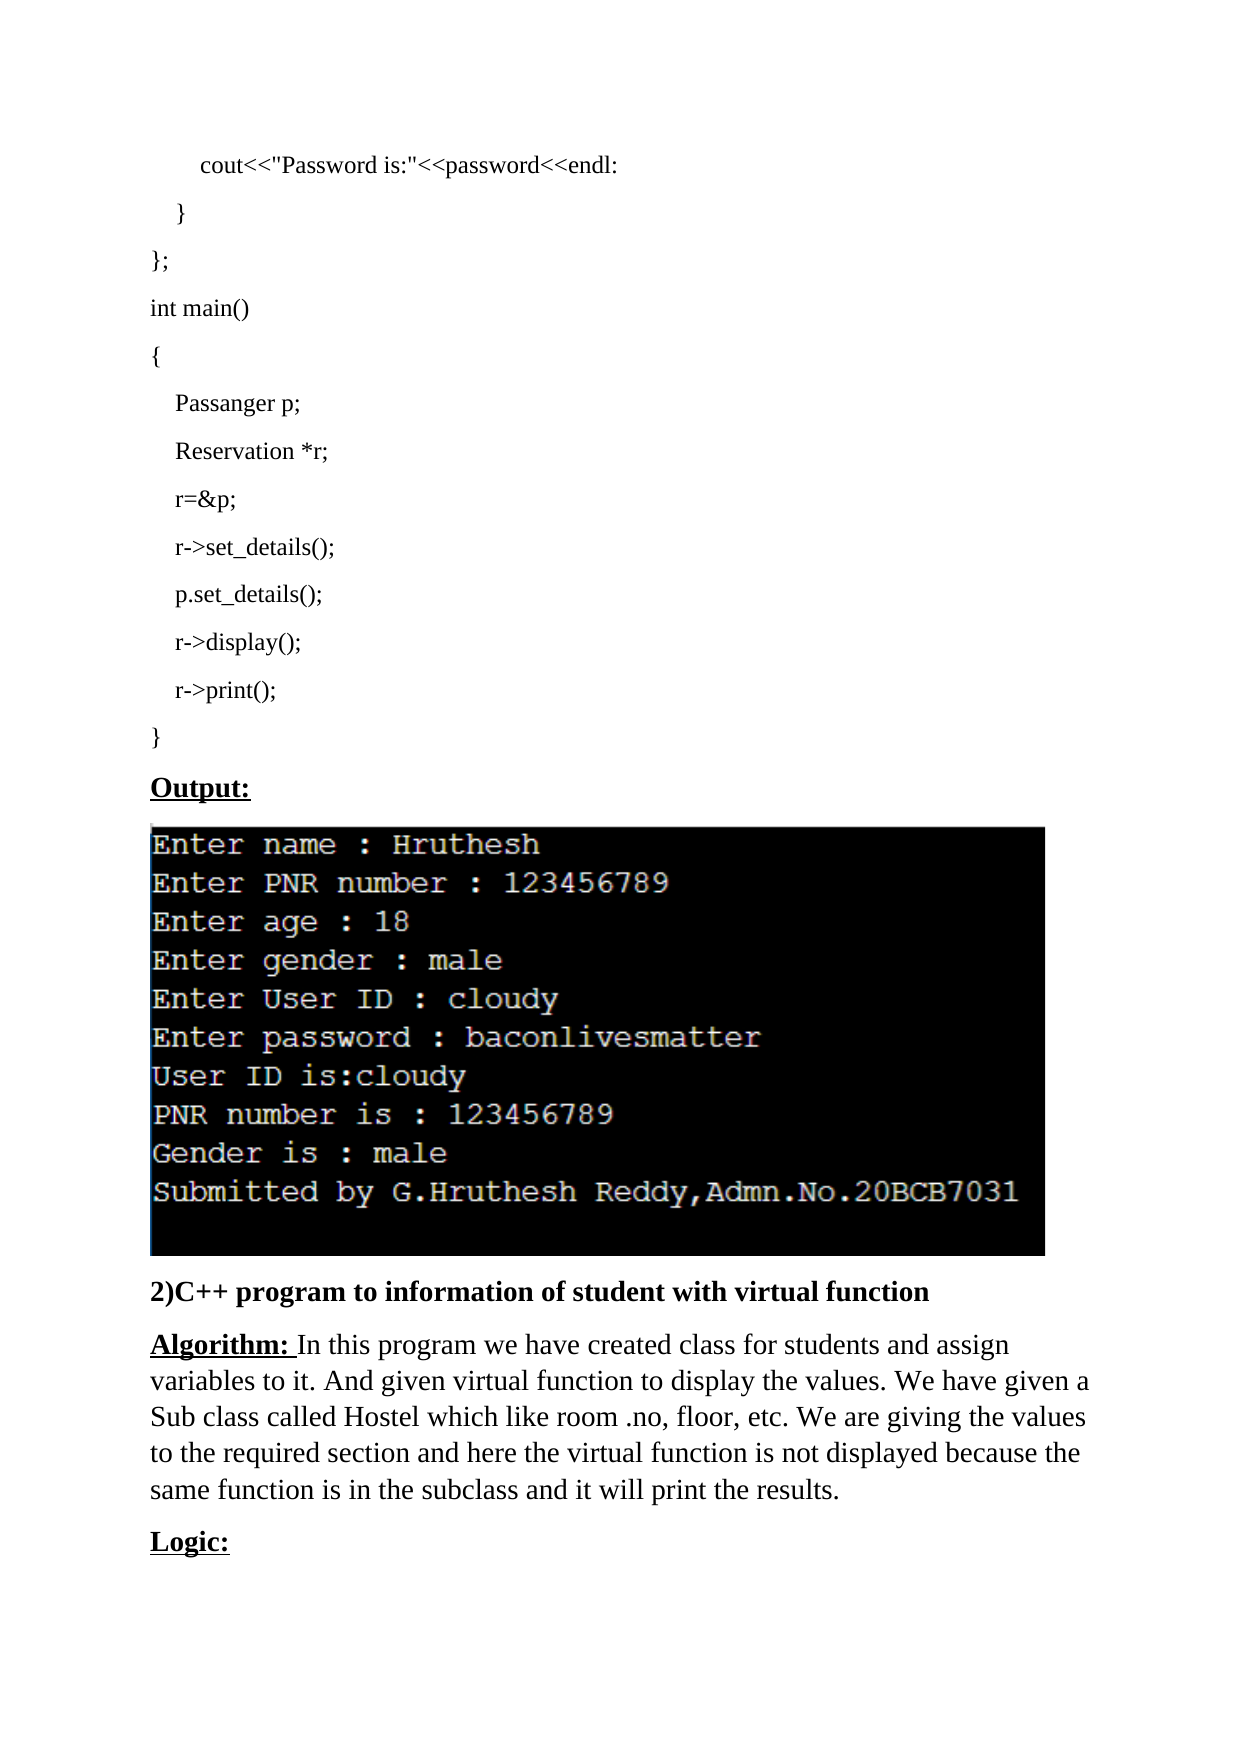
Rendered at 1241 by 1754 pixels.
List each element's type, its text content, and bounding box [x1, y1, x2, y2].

text Reservation *r; [150, 436, 1090, 465]
text r->display(); [150, 627, 1090, 656]
text r->print(); [150, 675, 1090, 703]
text r->set_details(); [150, 532, 1090, 560]
picture [150, 823, 1046, 1256]
text p.set_details(); [150, 579, 1090, 608]
text Algorithm: In this program we have created class for students and assign variables to it. And given virtual function to display the values. We have given a Sub class called Hostel which like room .no, floor, etc. We are giving the values to the required section and here the virtual function is not displayed because the same function is in the subclass and it will print the results. [150, 1327, 1090, 1505]
text 2)C++ program to information of student with virtual function [150, 1274, 1090, 1308]
text Logic: [150, 1524, 1090, 1558]
text } [150, 198, 1090, 226]
text { [150, 341, 1090, 369]
text Passanger p; [150, 388, 1090, 417]
text }; [150, 245, 1090, 274]
text int main() [150, 293, 1090, 322]
text Output: [150, 770, 1090, 804]
text cout<<"Password is:"<<password<<endl: [150, 150, 1090, 179]
text } [150, 722, 1090, 751]
text r=&p; [150, 484, 1090, 513]
